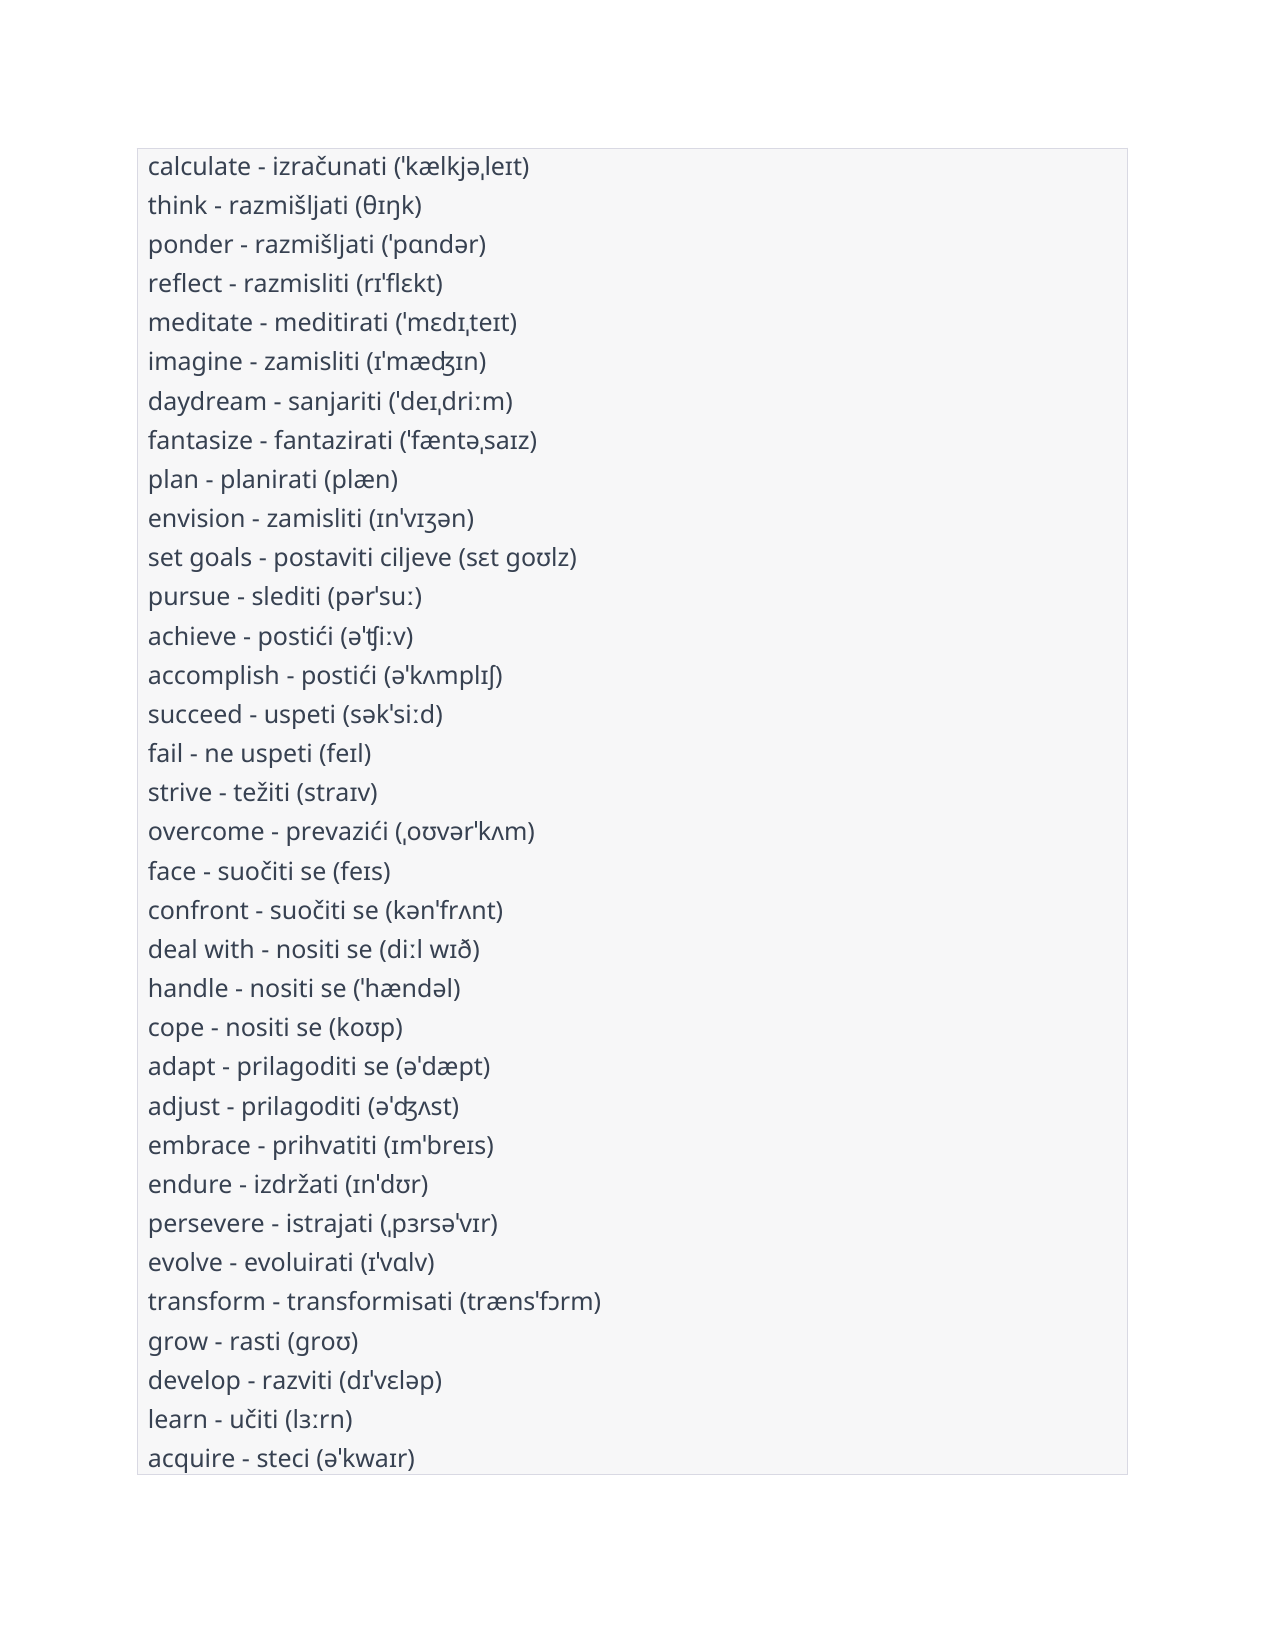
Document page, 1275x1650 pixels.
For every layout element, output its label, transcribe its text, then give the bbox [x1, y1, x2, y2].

text evolve - evoluirati (ɪˈvɑlv) [138, 1244, 1127, 1279]
text handle - nositi se (ˈhændəl) [138, 970, 1127, 1005]
text endure - izdržati (ɪnˈdʊr) [138, 1166, 1127, 1201]
text imagine - zamisliti (ɪˈmæʤɪn) [138, 343, 1127, 378]
text deal with - nositi se (diːl wɪð) [138, 931, 1127, 966]
text achieve - postići (əˈʧiːv) [138, 618, 1127, 652]
text succeed - uspeti (səkˈsiːd) [138, 696, 1127, 731]
text daydream - sanjariti (ˈdeɪˌdriːm) [138, 383, 1127, 417]
text adjust - prilagoditi (əˈʤʌst) [138, 1088, 1127, 1122]
text learn - učiti (lɜːrn) [138, 1401, 1127, 1436]
text develop - razviti (dɪˈvɛləp) [138, 1362, 1127, 1396]
text embrace - prihvatiti (ɪmˈbreɪs) [138, 1127, 1127, 1161]
text meditate - meditirati (ˈmɛdɪˌteɪt) [138, 304, 1127, 339]
text acquire - steci (əˈkwaɪr) [138, 1440, 1127, 1474]
text plan - planirati (plæn) [138, 461, 1127, 496]
text confront - suočiti se (kənˈfrʌnt) [138, 892, 1127, 926]
text ponder - razmišljati (ˈpɑndər) [138, 226, 1127, 261]
text fantasize - fantazirati (ˈfæntəˌsaɪz) [138, 422, 1127, 456]
text fail - ne uspeti (feɪl) [138, 735, 1127, 770]
text pursue - slediti (pərˈsuː) [138, 578, 1127, 613]
text calculate - izračunati (ˈkælkjəˌleɪt) [138, 149, 1127, 182]
text think - razmišljati (θɪŋk) [138, 187, 1127, 221]
text persevere - istrajati (ˌpɜrsəˈvɪr) [138, 1205, 1127, 1240]
text accomplish - postići (əˈkʌmplɪʃ) [138, 657, 1127, 691]
text envision - zamisliti (ɪnˈvɪʒən) [138, 500, 1127, 535]
text grow - rasti (ɡroʊ) [138, 1323, 1127, 1357]
text cope - nositi se (koʊp) [138, 1009, 1127, 1044]
text overcome - prevazići (ˌoʊvərˈkʌm) [138, 813, 1127, 848]
text set goals - postaviti ciljeve (sɛt ɡoʊlz) [138, 539, 1127, 574]
text face - suočiti se (feɪs) [138, 853, 1127, 887]
text adapt - prilagoditi se (əˈdæpt) [138, 1048, 1127, 1083]
text reflect - razmisliti (rɪˈflɛkt) [138, 265, 1127, 300]
text strive - težiti (straɪv) [138, 774, 1127, 809]
text transform - transformisati (trænsˈfɔrm) [138, 1283, 1127, 1318]
